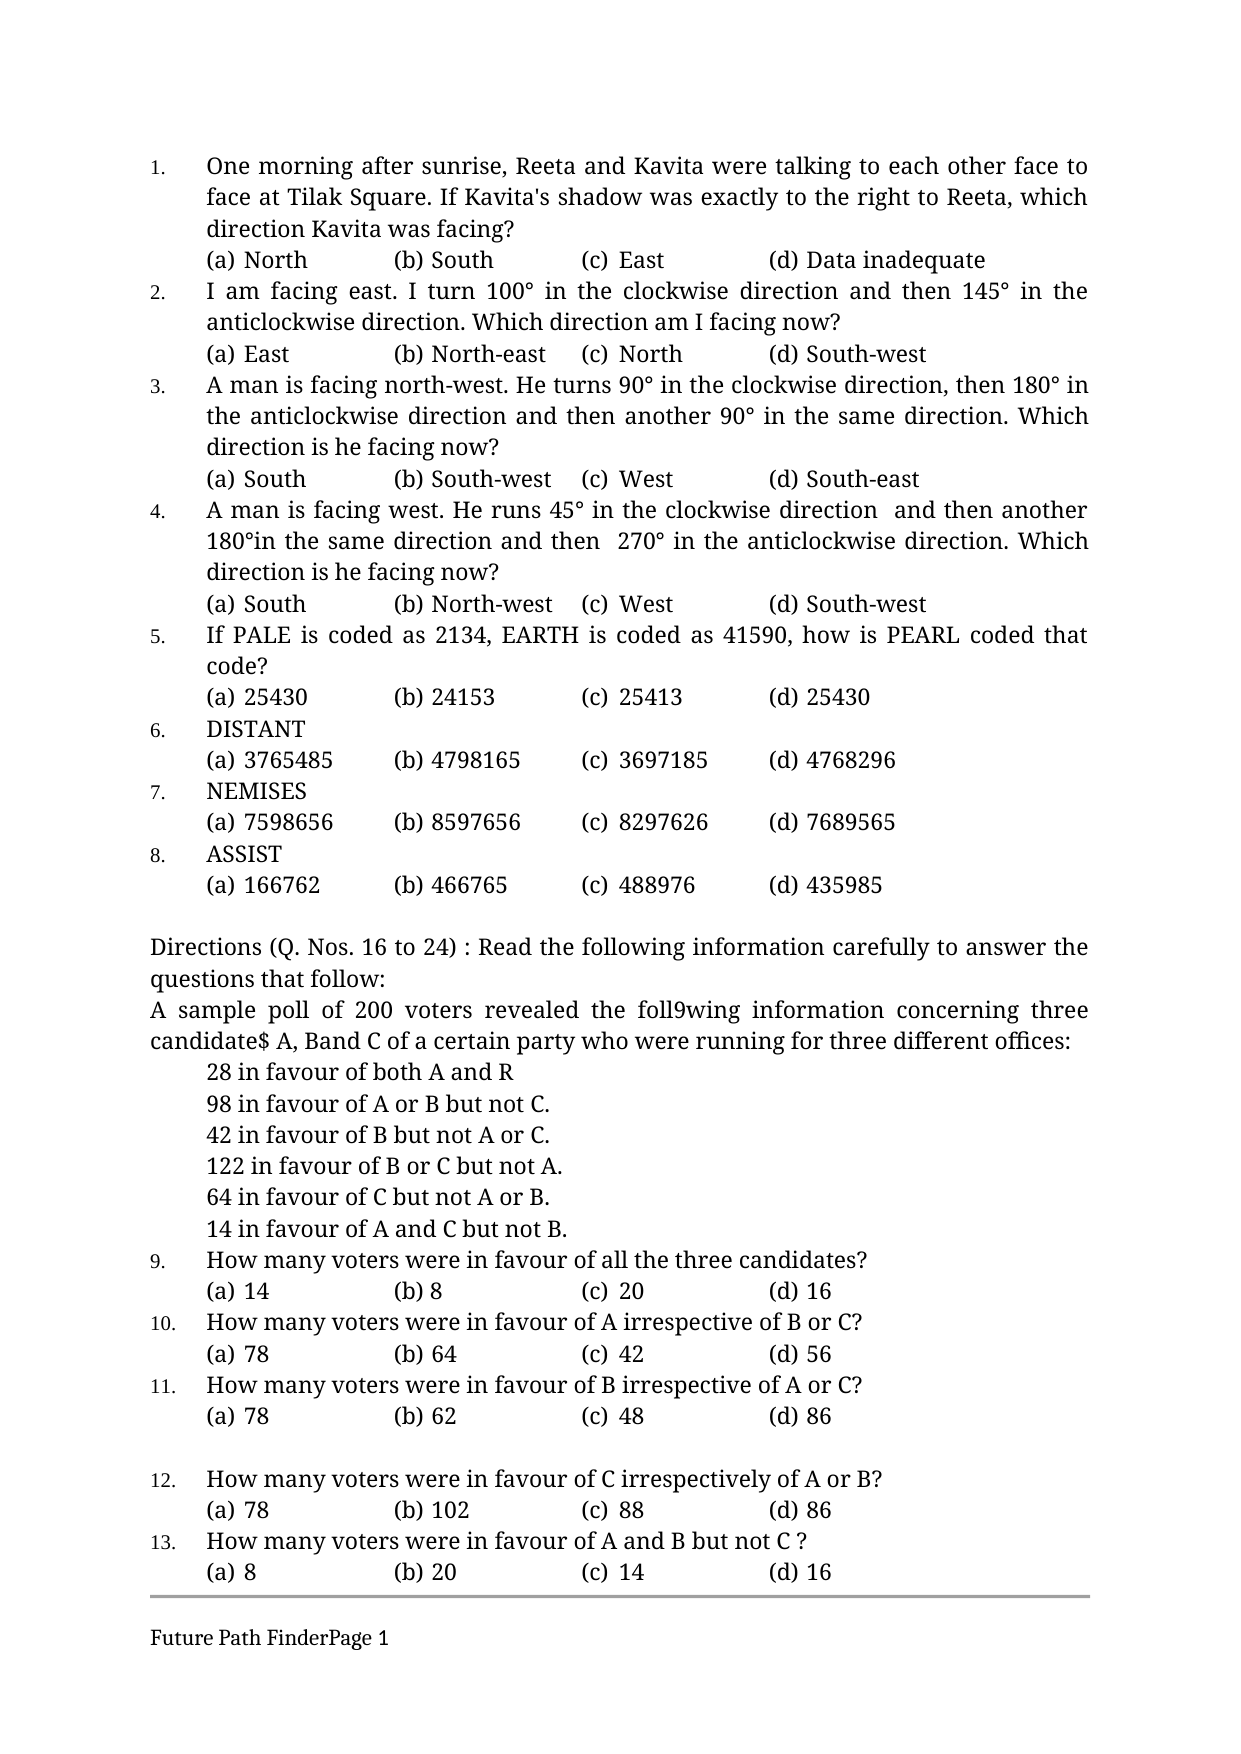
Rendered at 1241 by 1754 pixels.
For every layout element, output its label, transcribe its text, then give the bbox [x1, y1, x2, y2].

list DISTANT [150, 712, 1090, 744]
text (a) 25430 (b) 24153 (c) 25413 (d) 25430 [150, 681, 1090, 712]
text (a) East (b) North-east (c) North (d) South-west [206, 337, 1090, 369]
text (a) North (b) South (c) East (d) Data inadequate [206, 244, 1090, 275]
list How many voters were in favour of A and B but not C ? [150, 1525, 1090, 1556]
text 42 in favour of B but not A or C. [150, 1119, 1090, 1150]
list How many voters were in favour of all the three candidates? [150, 1244, 1090, 1275]
text 122 in favour of B or C but not A. [150, 1150, 1090, 1181]
text (a) 78 (b) 102 (c) 88 (d) 86 [150, 1494, 1090, 1525]
list NEMISES [150, 775, 1090, 806]
text (a) 78 (b) 62 (c) 48 (d) 86 [150, 1400, 1090, 1431]
list If PALE is coded as 2134, EARTH is coded as 41590, how is PEARL coded that code? [150, 619, 1090, 681]
text (a) 8 (b) 20 (c) 14 (d) 16 [150, 1556, 1090, 1587]
list How many voters were in favour of A irrespective of B or C? [150, 1306, 1090, 1337]
text (a) South (b) South-west (c) West (d) South-east [206, 462, 1090, 494]
text 14 in favour of A and C but not B. [150, 1212, 1090, 1244]
list ASSIST [150, 837, 1090, 869]
list How many voters were in favour of B irrespective of A or C? [150, 1369, 1090, 1400]
text (a) 166762 (b) 466765 (c) 488976 (d) 435985 [150, 869, 1090, 900]
list I am facing east. I turn 100° in the clockwise direction and then 145° in the anticlockwise direction. Which direction am I facing now? [150, 275, 1090, 337]
text (a) 78 (b) 64 (c) 42 (d) 56 [150, 1337, 1090, 1369]
text (a) South (b) North-west (c) West (d) South-west [206, 587, 1090, 619]
list One morning after sunrise, Reeta and Kavita were talking to each other face to face at Tilak Square. If Kavita's shadow was exactly to the right to Reeta, which direction Kavita was facing? [150, 150, 1090, 244]
text (a) 7598656 (b) 8597656 (c) 8297626 (d) 7689565 [150, 806, 1090, 837]
text 64 in favour of C but not A or B. [150, 1181, 1090, 1212]
text Directions (Q. Nos. 16 to 24) : Read the following information carefully to answer the questions that follow: [150, 931, 1090, 994]
text 98 in favour of A or B but not C. [150, 1087, 1090, 1119]
list How many voters were in favour of C irrespectively of A or B? [150, 1462, 1090, 1494]
text (a) 14 (b) 8 (c) 20 (d) 16 [150, 1275, 1090, 1306]
text 28 in favour of both A and R [150, 1056, 1090, 1087]
text (a) 3765485 (b) 4798165 (c) 3697185 (d) 4768296 [150, 744, 1090, 775]
list A man is facing north-west. He turns 90° in the clockwise direction, then 180° in the anticlockwise direction and then another 90° in the same direction. Which direction is he facing now? [150, 369, 1090, 462]
text A sample poll of 200 voters revealed the foll9wing information concerning three candidate$ A, Band C of a certain party who were running for three different offices: [150, 994, 1090, 1056]
list A man is facing west. He runs 45° in the clockwise direction and then another 180°in the same direction and then 270° in the anticlockwise direction. Which direction is he facing now? [150, 494, 1090, 587]
